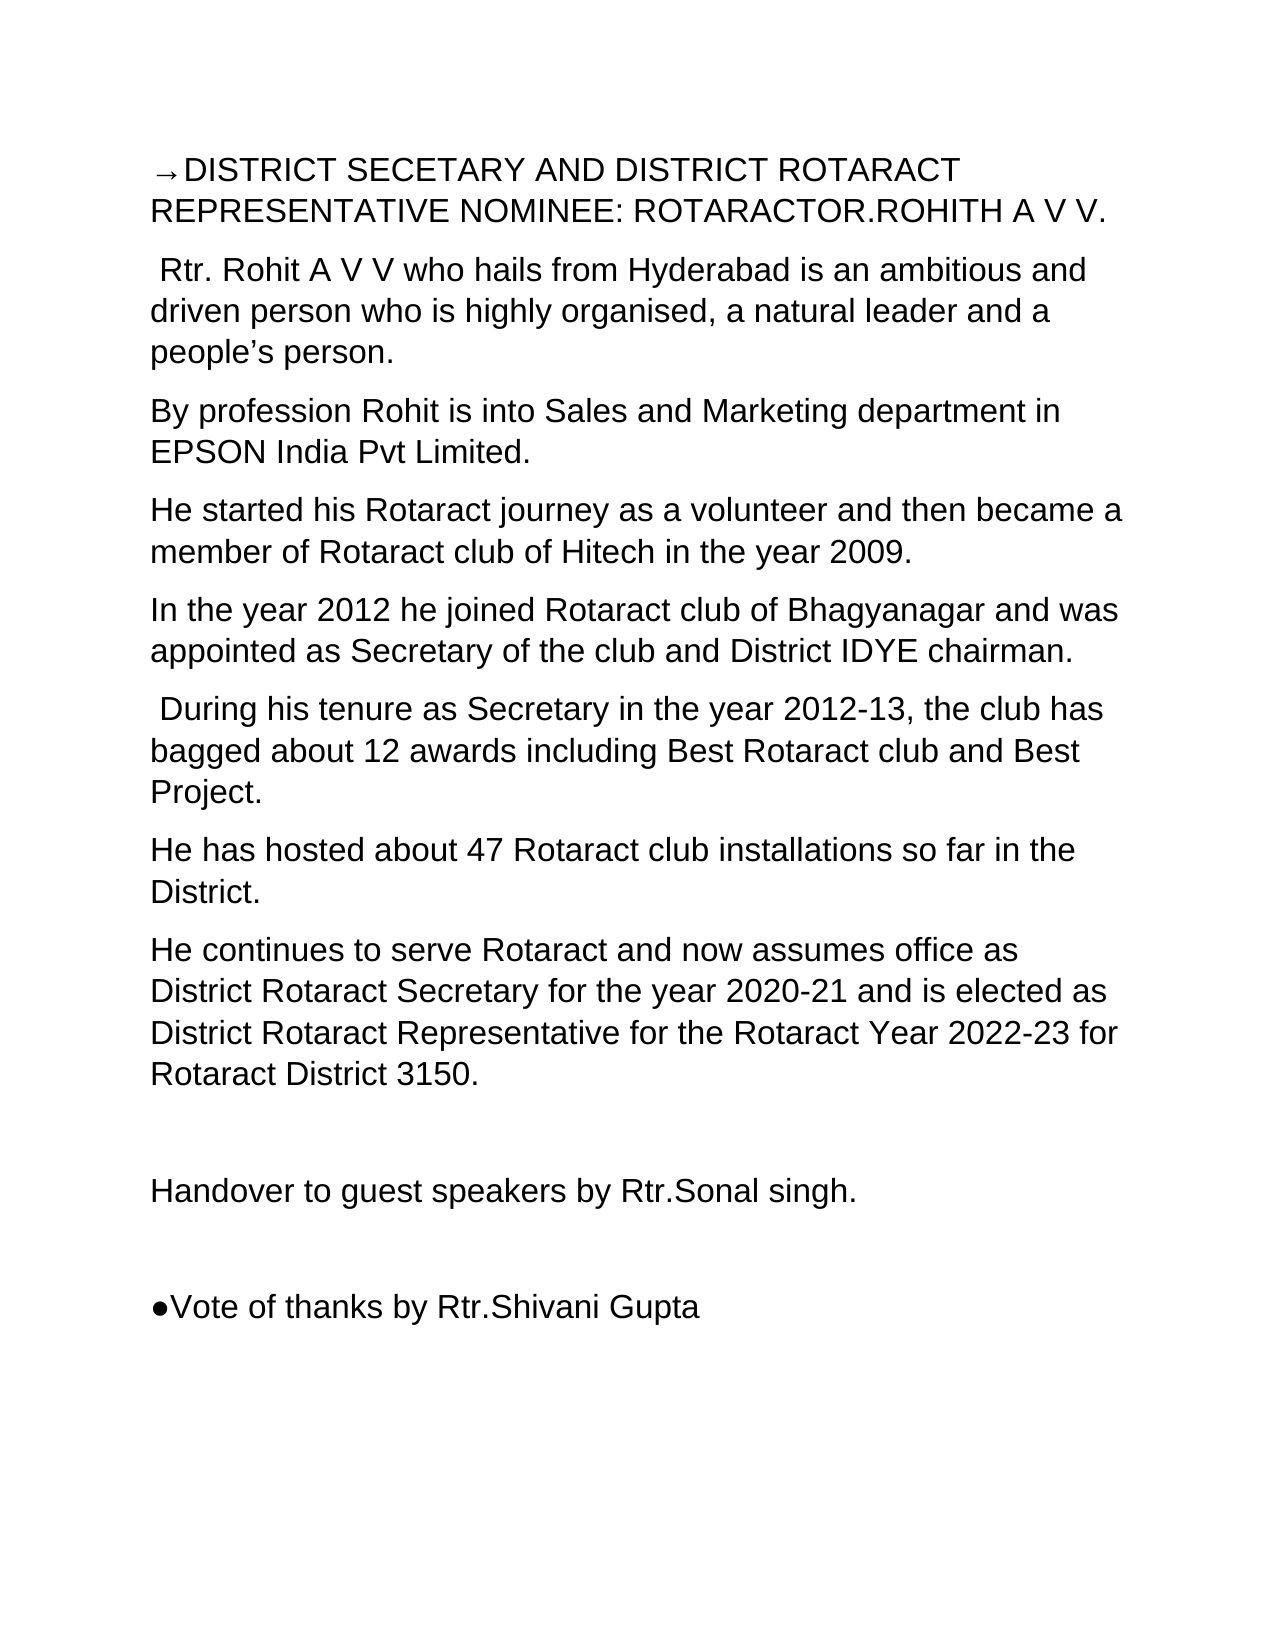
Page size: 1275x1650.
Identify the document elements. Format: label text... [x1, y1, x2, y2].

text Rtr. Rohit A V V who hails from Hyderabad is an ambitious and driven person who is highly organised, a natural leader and a people’s person. [150, 249, 1125, 371]
text He continues to serve Rotaract and now assumes office as District Rotaract Secretary for the year 2020-21 and is elected as District Rotaract Representative for the Rotaract Year 2022-23 for Rotaract District 3150. [150, 930, 1125, 1093]
text In the year 2012 he joined Rotaract club of Bhagyanagar and was appointed as Secretary of the club and District IDYE chairman. [150, 590, 1125, 670]
text Handover to guest speakers by Rtr.Sonal singh. [150, 1171, 1125, 1209]
text By profession Rohit is into Sales and Marketing department in EPSON India Pvt Limited. [150, 391, 1125, 471]
text He has hosted about 47 Rotaract club installations so far in the District. [150, 830, 1125, 910]
text During his tenure as Secretary in the year 2012-13, the club has bagged about 12 awards including Best Rotaract club and Best Project. [150, 689, 1125, 811]
text ●Vote of thanks by Rtr.Shivani Gupta [150, 1287, 1125, 1325]
text He started his Rotaract journey as a volunteer and then became a member of Rotaract club of Hitech in the year 2009. [150, 490, 1125, 570]
text →DISTRICT SECETARY AND DISTRICT ROTARACT REPRESENTATIVE NOMINEE: ROTARACTOR.ROHITH A V V. [150, 150, 1125, 230]
